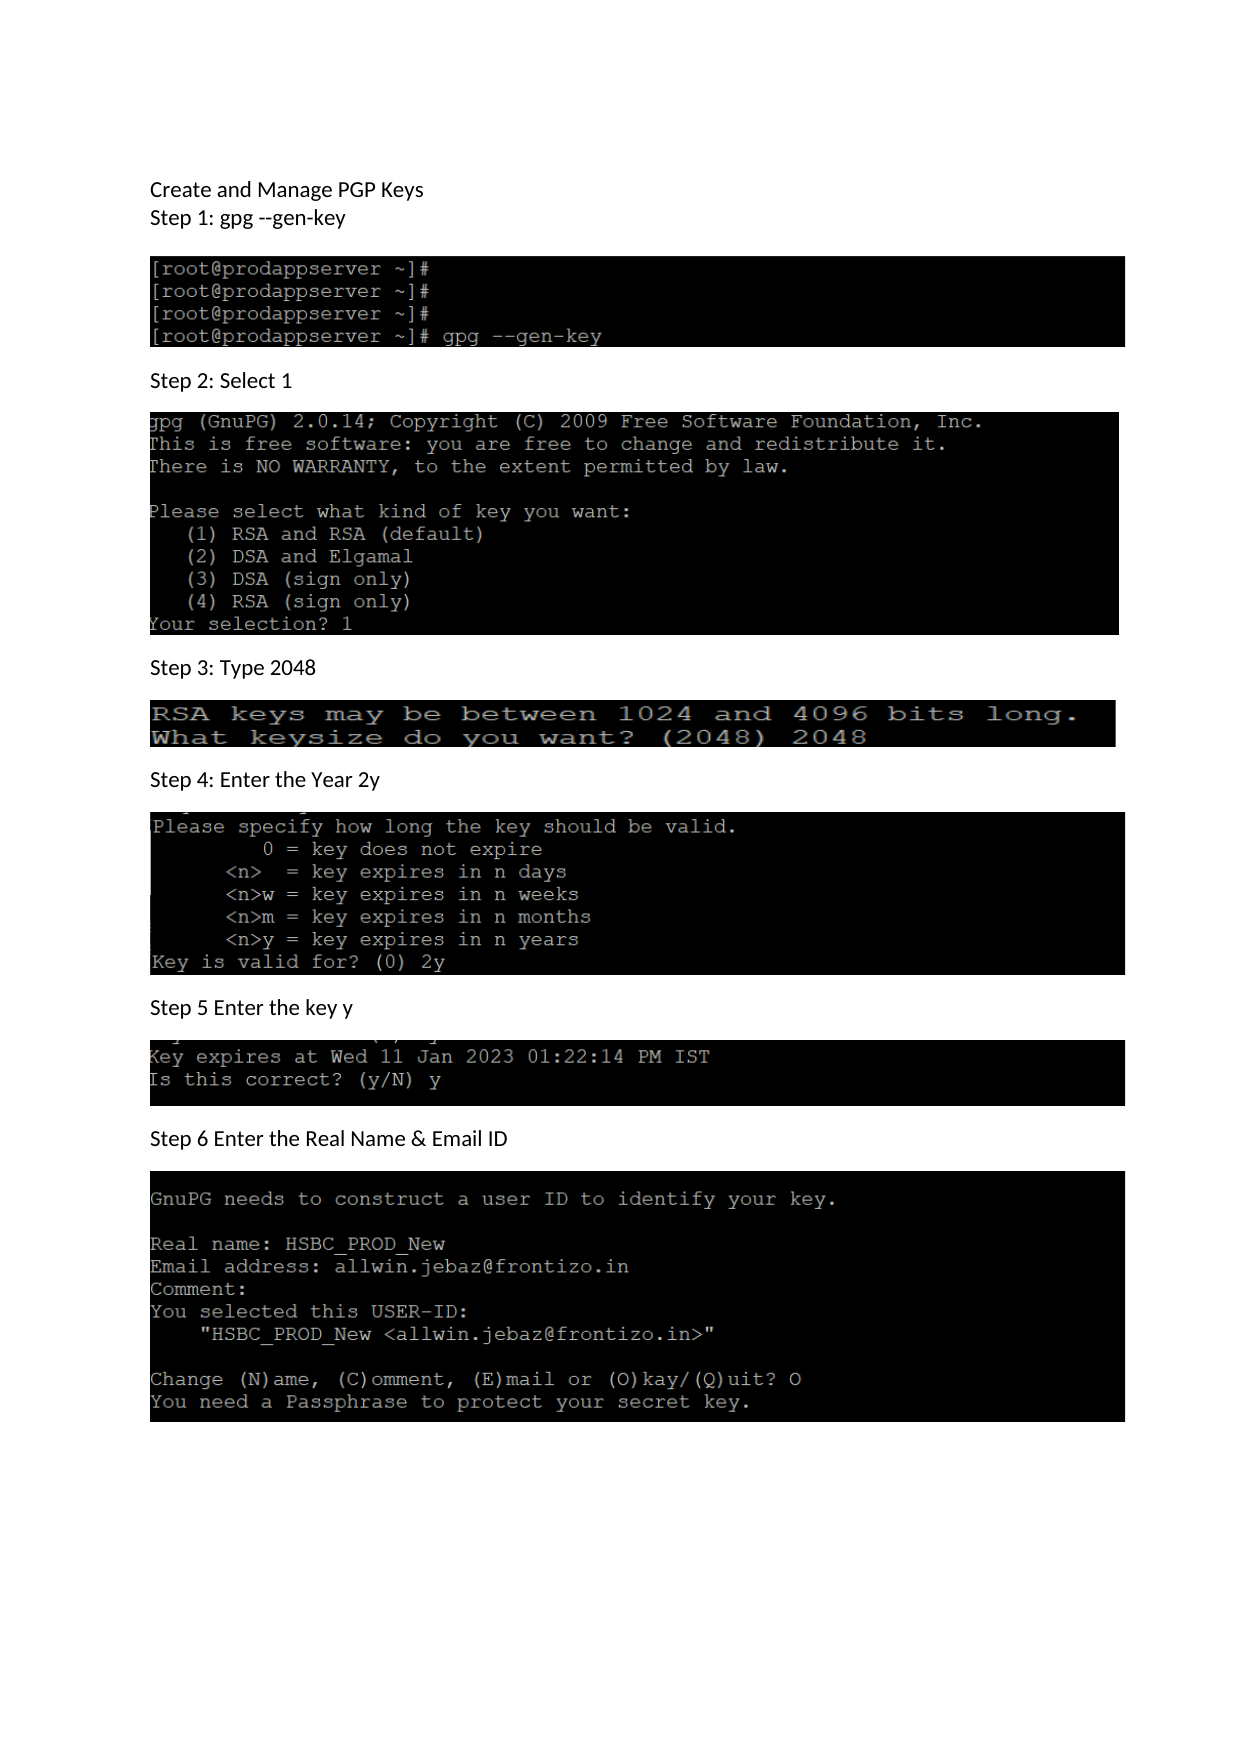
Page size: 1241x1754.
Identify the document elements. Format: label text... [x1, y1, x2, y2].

text Step 6 Enter the Real Name & Email ID [150, 1124, 1090, 1153]
picture [150, 700, 1116, 747]
text Step 1: gpg --gen-key [150, 203, 1090, 231]
picture [150, 812, 1125, 975]
picture [150, 1171, 1125, 1422]
picture [150, 250, 1125, 347]
text Step 5 Enter the key y [150, 993, 1090, 1022]
picture [150, 1040, 1125, 1106]
text Step 3: Type 2048 [150, 653, 1090, 682]
text Create and Manage PGP Keys [150, 175, 1090, 203]
text Step 2: Select 1 [150, 366, 1090, 394]
text Step 4: Enter the Year 2y [150, 765, 1090, 793]
picture [150, 412, 1119, 635]
